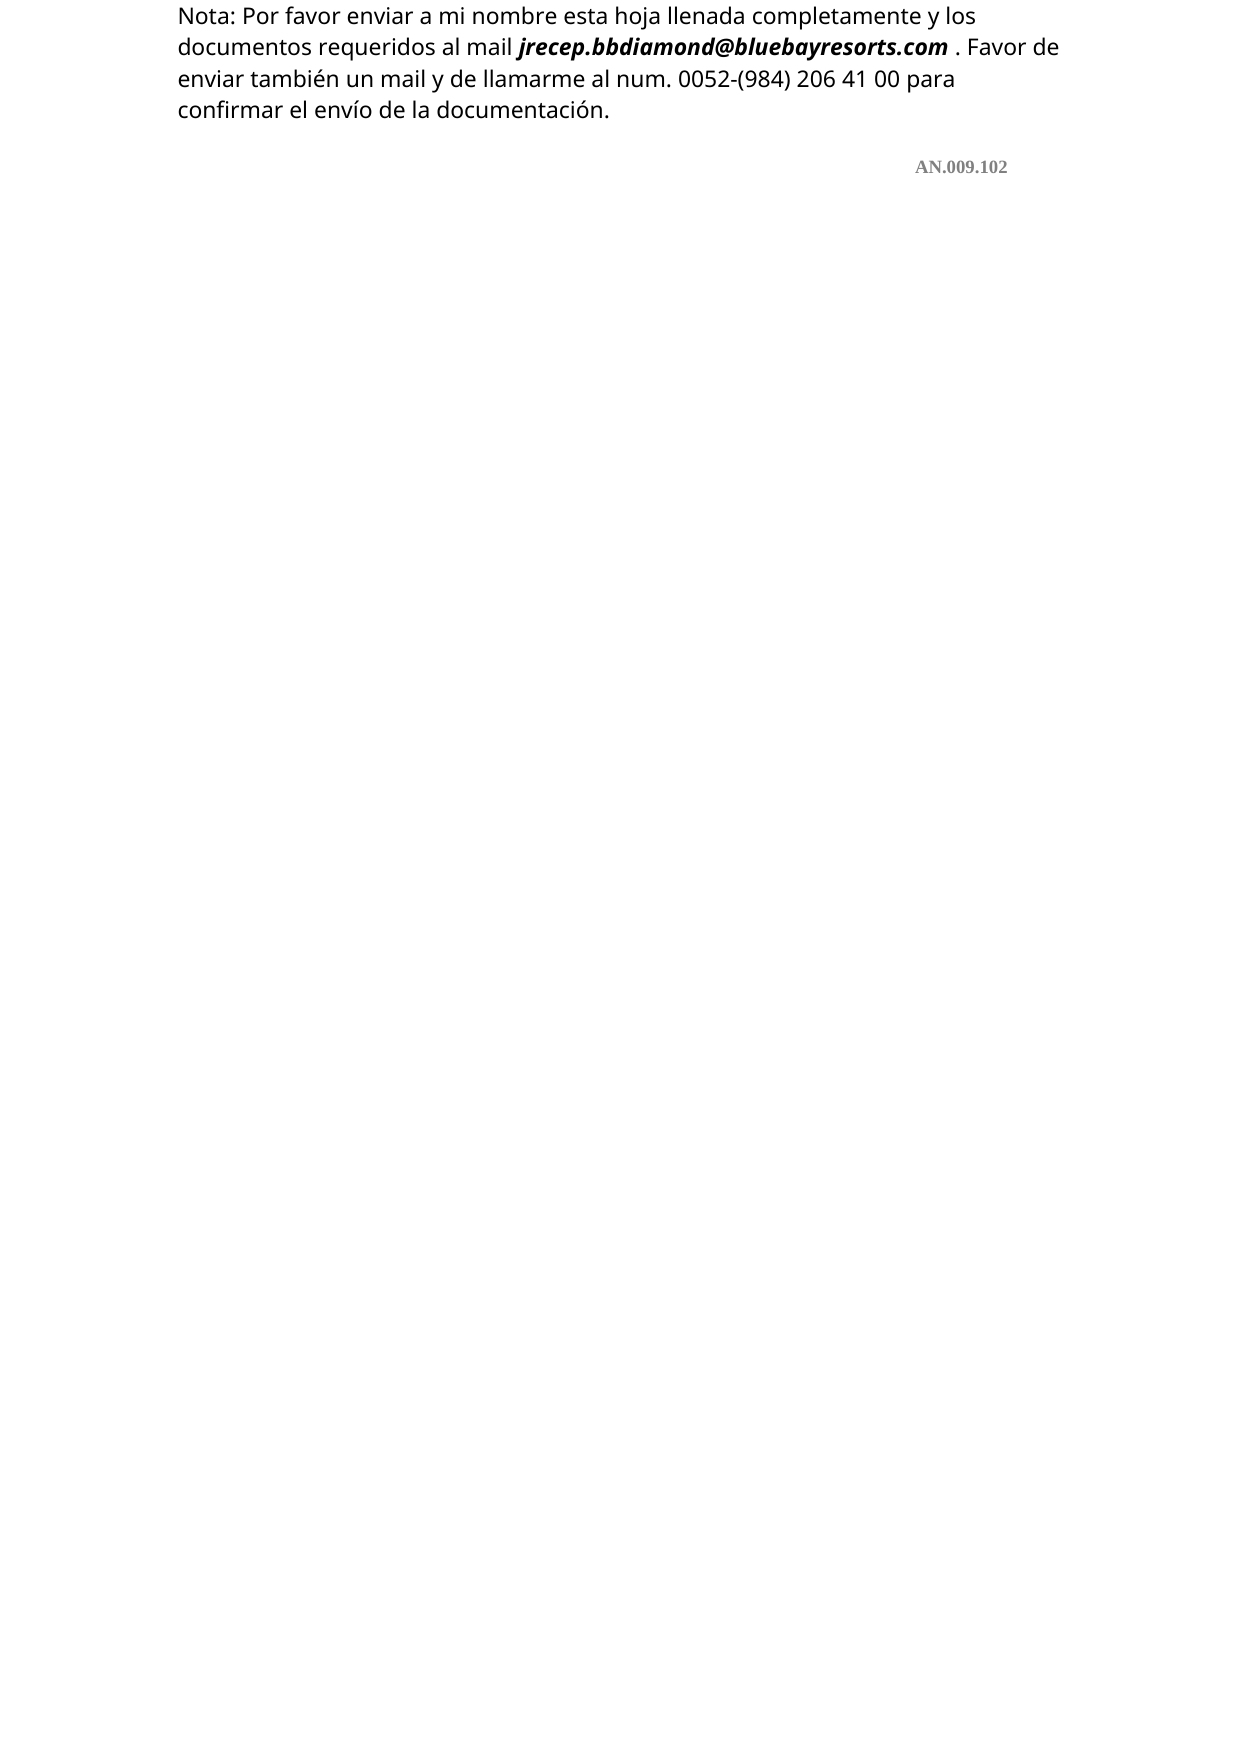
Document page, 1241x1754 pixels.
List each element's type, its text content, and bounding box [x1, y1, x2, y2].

text Nota: Por favor enviar a mi nombre esta hoja llenada completamente y los documentos requeridos al mail jrecep.bbdiamond@bluebayresorts.com . Favor de enviar también un mail y de llamarme al num. 0052-(984) 206 41 00 para confirmar el envío de la documentación. [177, 0, 1063, 125]
text AN.009.102 [177, 156, 1063, 178]
